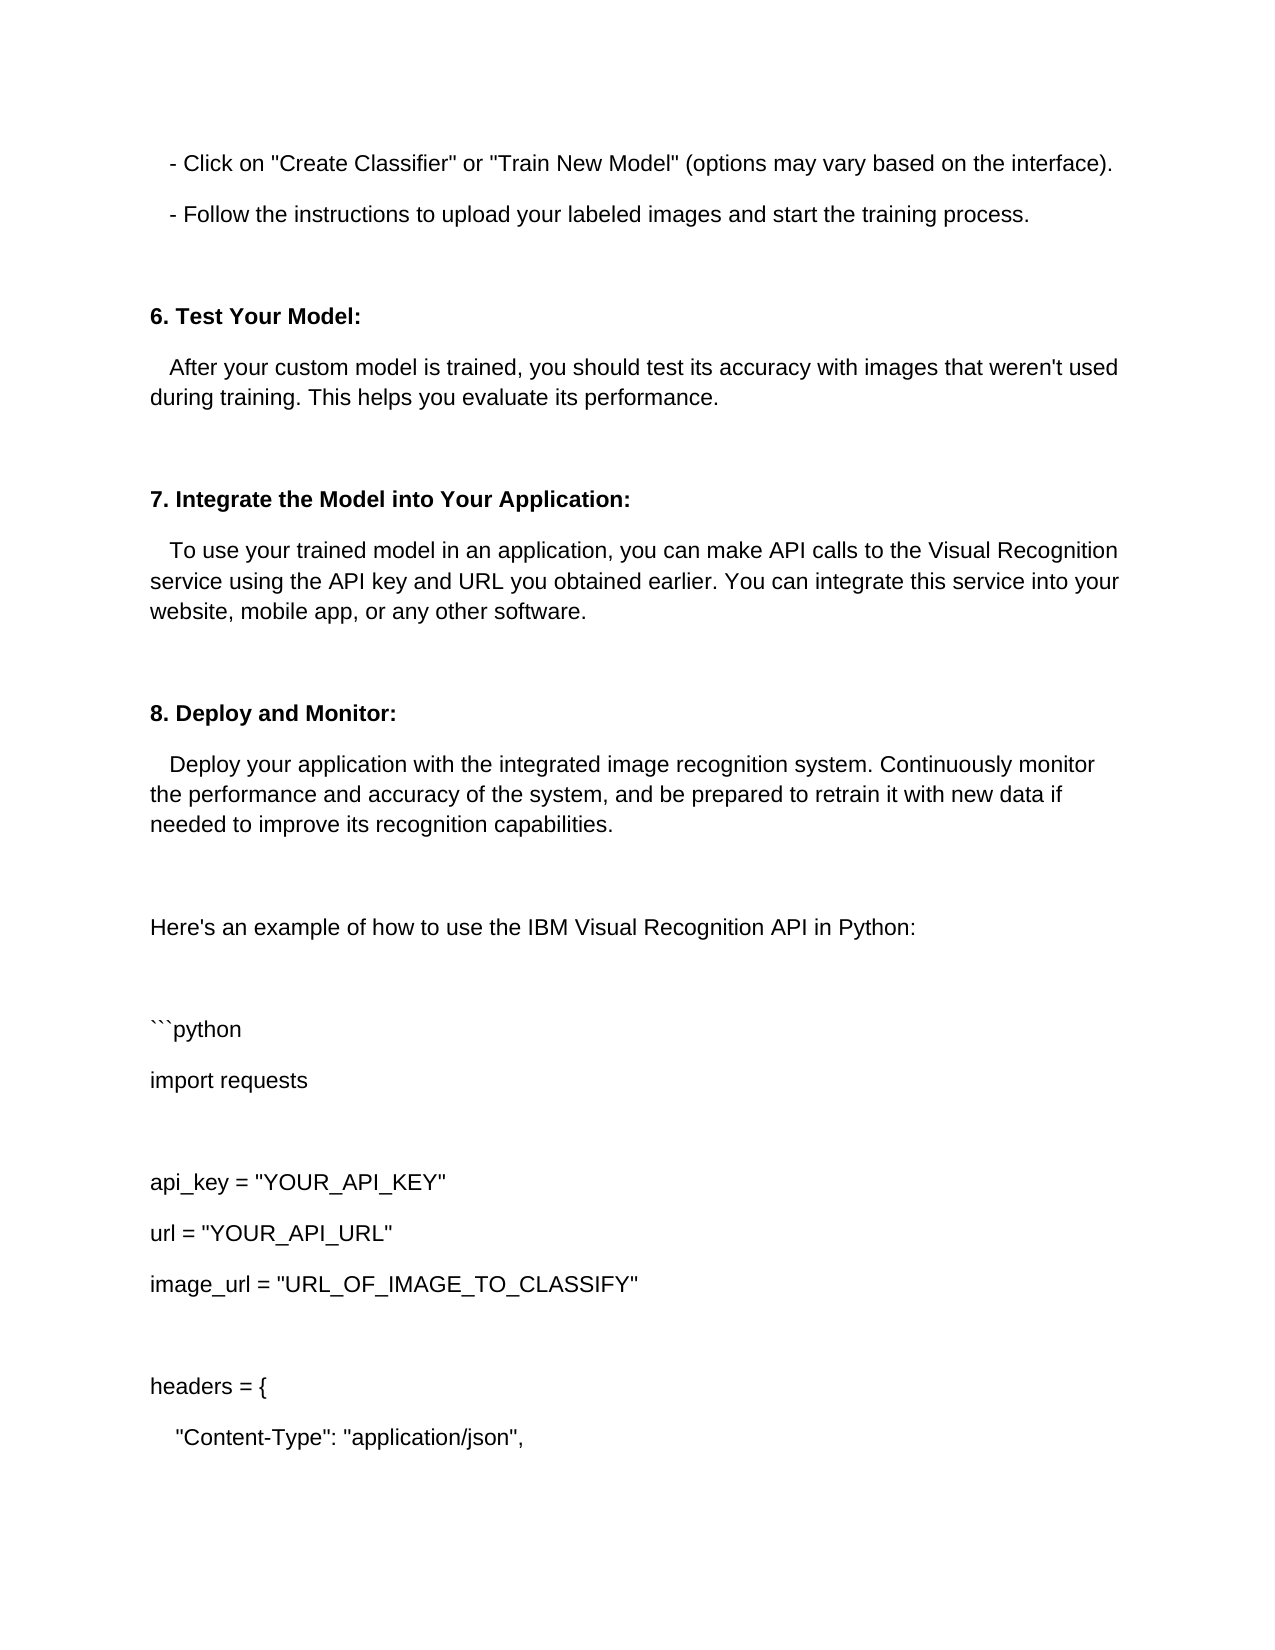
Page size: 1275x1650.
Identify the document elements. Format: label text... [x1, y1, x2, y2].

text Here's an example of how to use the IBM Visual Recognition API in Python: [150, 913, 1125, 940]
text ```python [150, 1016, 1125, 1042]
text - Follow the instructions to upload your labeled images and start the training process. [150, 201, 1125, 227]
text url = "YOUR_API_URL" [150, 1220, 1125, 1246]
text 7. Integrate the Model into Your Application: [150, 486, 1125, 513]
text Deploy your application with the integrated image recognition system. Continuously monitor the performance and accuracy of the system, and be prepared to retrain it with new data if needed to improve its recognition capabilities. [150, 751, 1125, 838]
text After your custom model is trained, you should test its accuracy with images that weren't used during training. This helps you evaluate its performance. [150, 354, 1125, 411]
text headers = { [150, 1373, 1125, 1399]
text 8. Deploy and Monitor: [150, 700, 1125, 726]
text - Click on "Create Classifier" or "Train New Model" (options may vary based on the interface). [150, 150, 1125, 176]
text api_key = "YOUR_API_KEY" [150, 1169, 1125, 1195]
text image_url = "URL_OF_IMAGE_TO_CLASSIFY" [150, 1271, 1125, 1297]
text To use your trained model in an application, you can make API calls to the Visual Recognition service using the API key and URL you obtained earlier. You can integrate this service into your website, mobile app, or any other software. [150, 537, 1125, 624]
text 6. Test Your Model: [150, 303, 1125, 329]
text import requests [150, 1067, 1125, 1093]
text "Content-Type": "application/json", [150, 1424, 1125, 1450]
